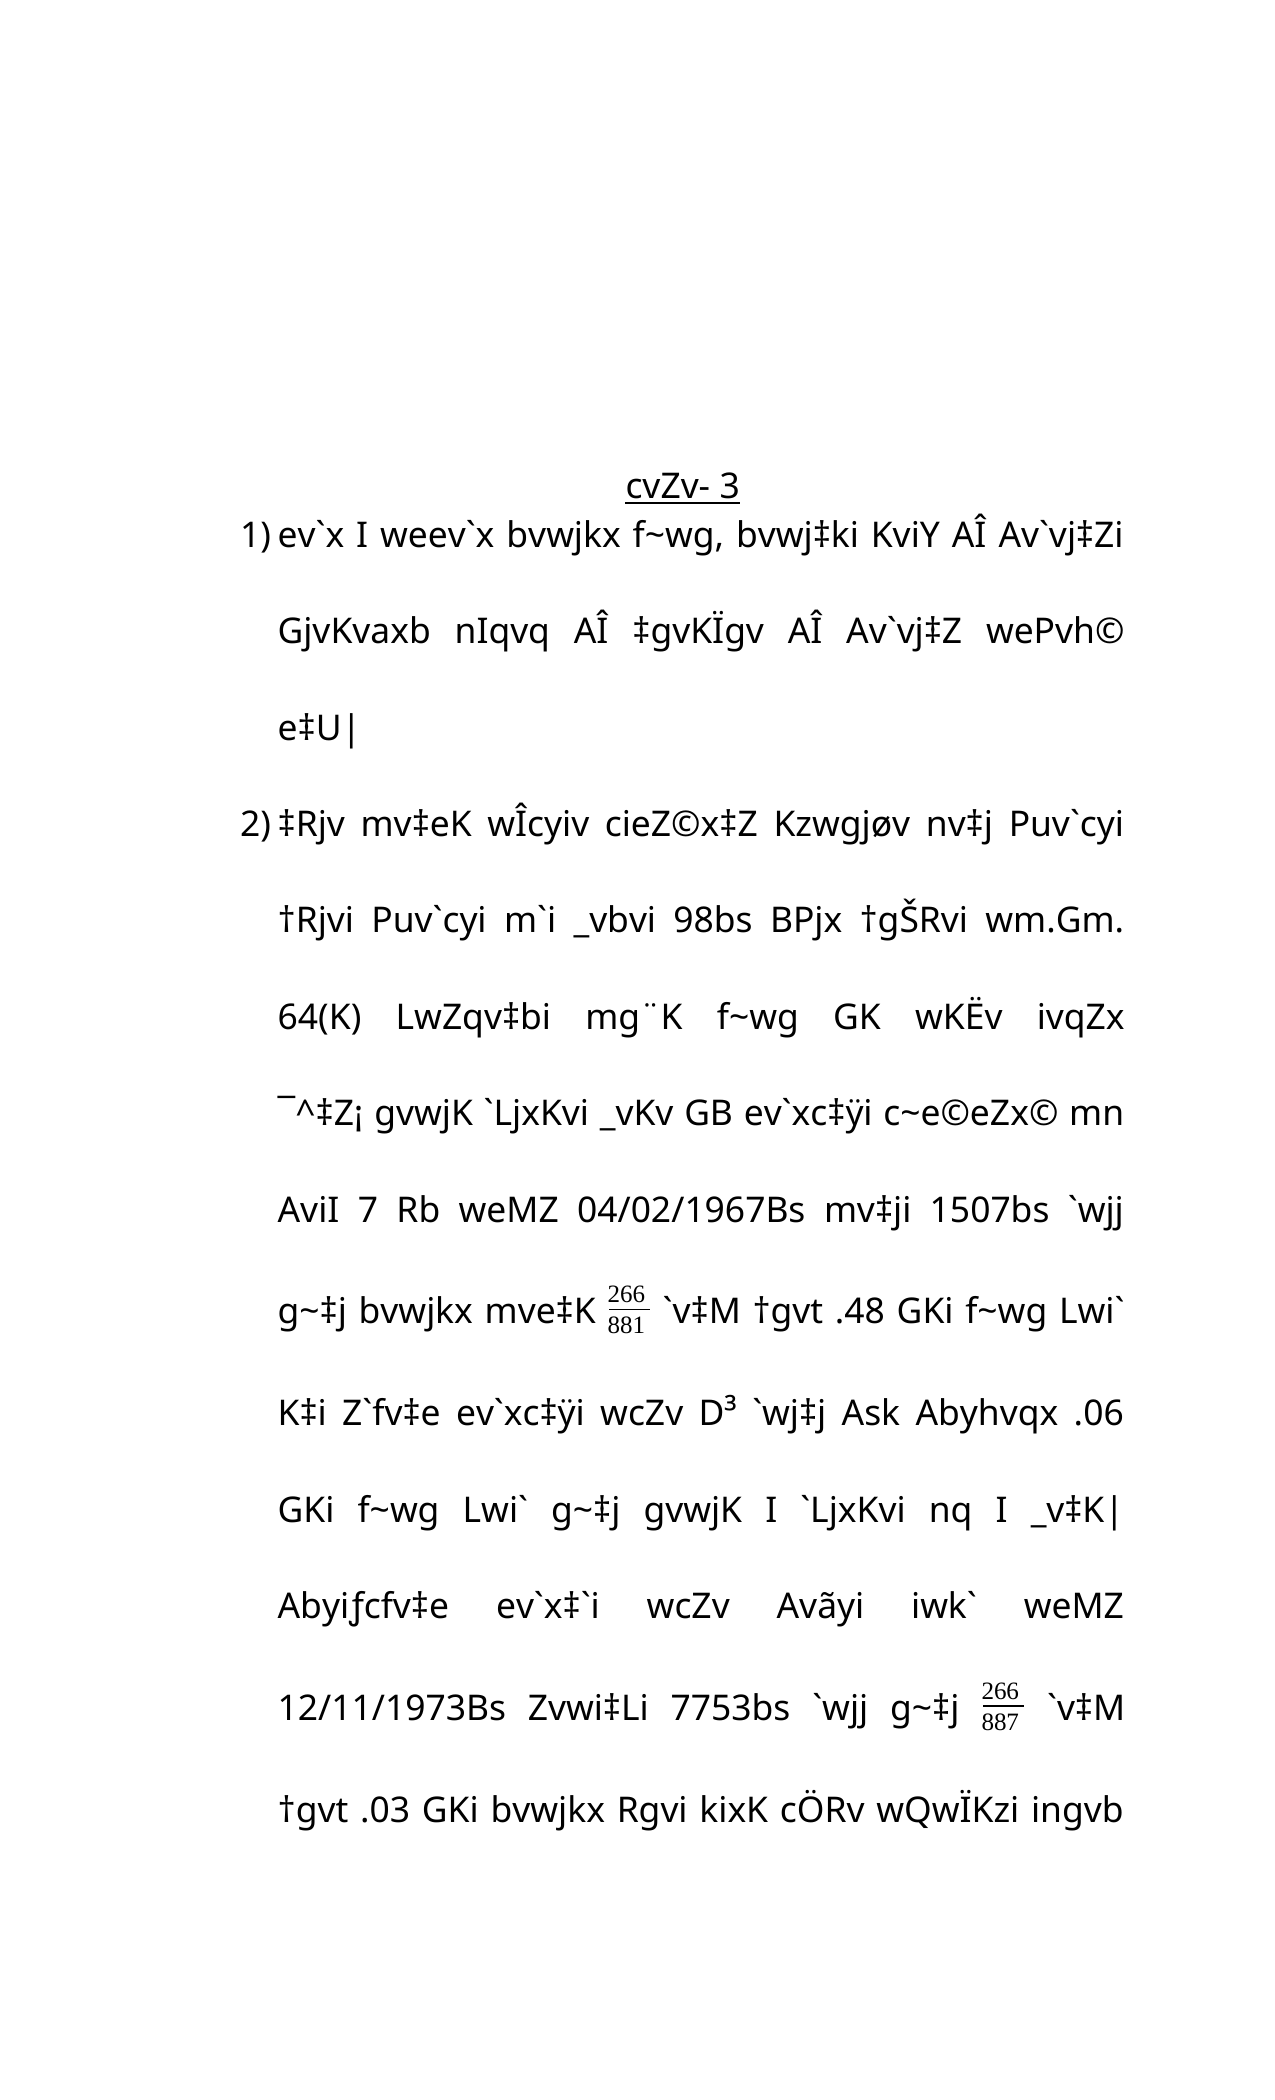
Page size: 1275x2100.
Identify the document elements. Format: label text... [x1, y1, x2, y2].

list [240, 798, 1125, 1833]
list ev`x I weev`x bvwjkx f~wg, bvwj‡ki KviY AÎ Av`vj‡Zi GjvKvaxb nIqvq AÎ ‡gvKÏgv AÎ Av`vj‡Z wePvh© e‡U| [240, 509, 1125, 750]
